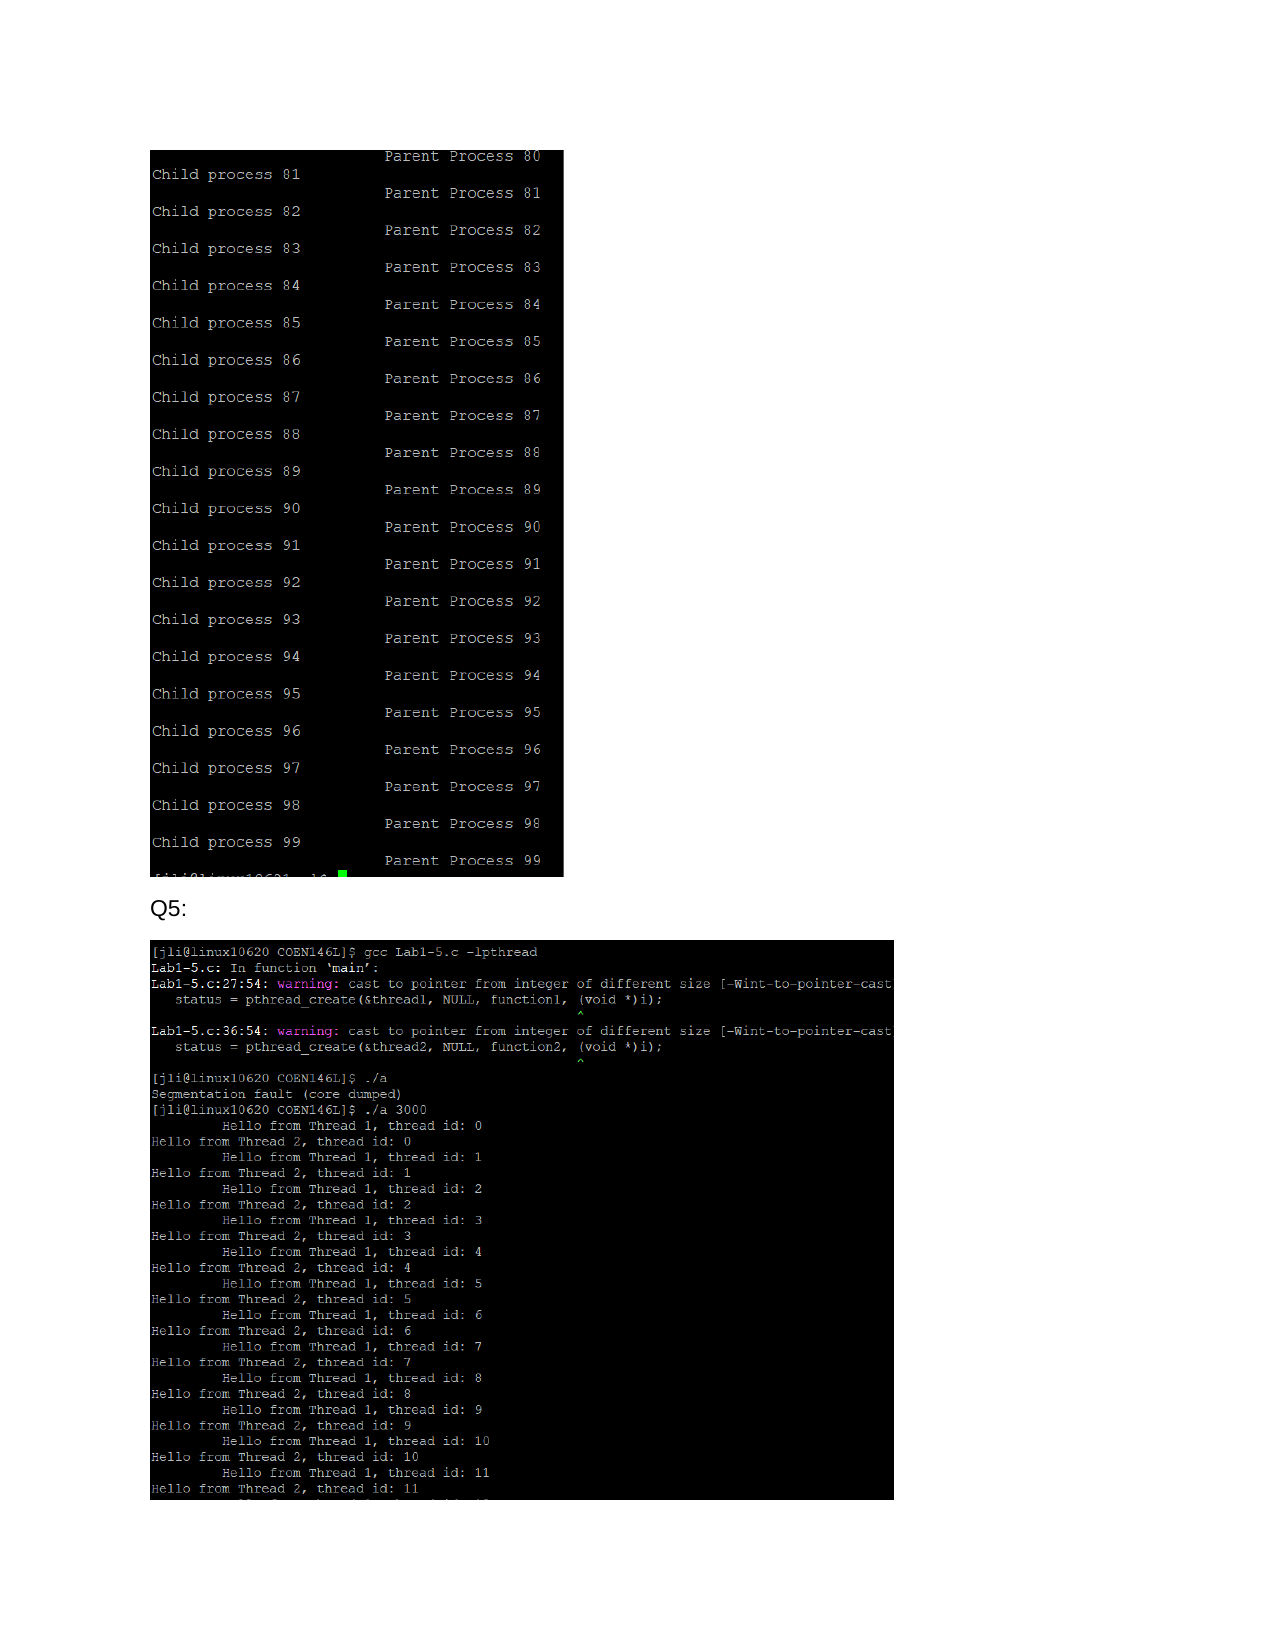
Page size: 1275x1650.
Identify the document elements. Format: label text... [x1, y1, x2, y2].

picture [150, 940, 894, 1500]
picture [150, 150, 564, 877]
text Q5: [150, 895, 1125, 922]
